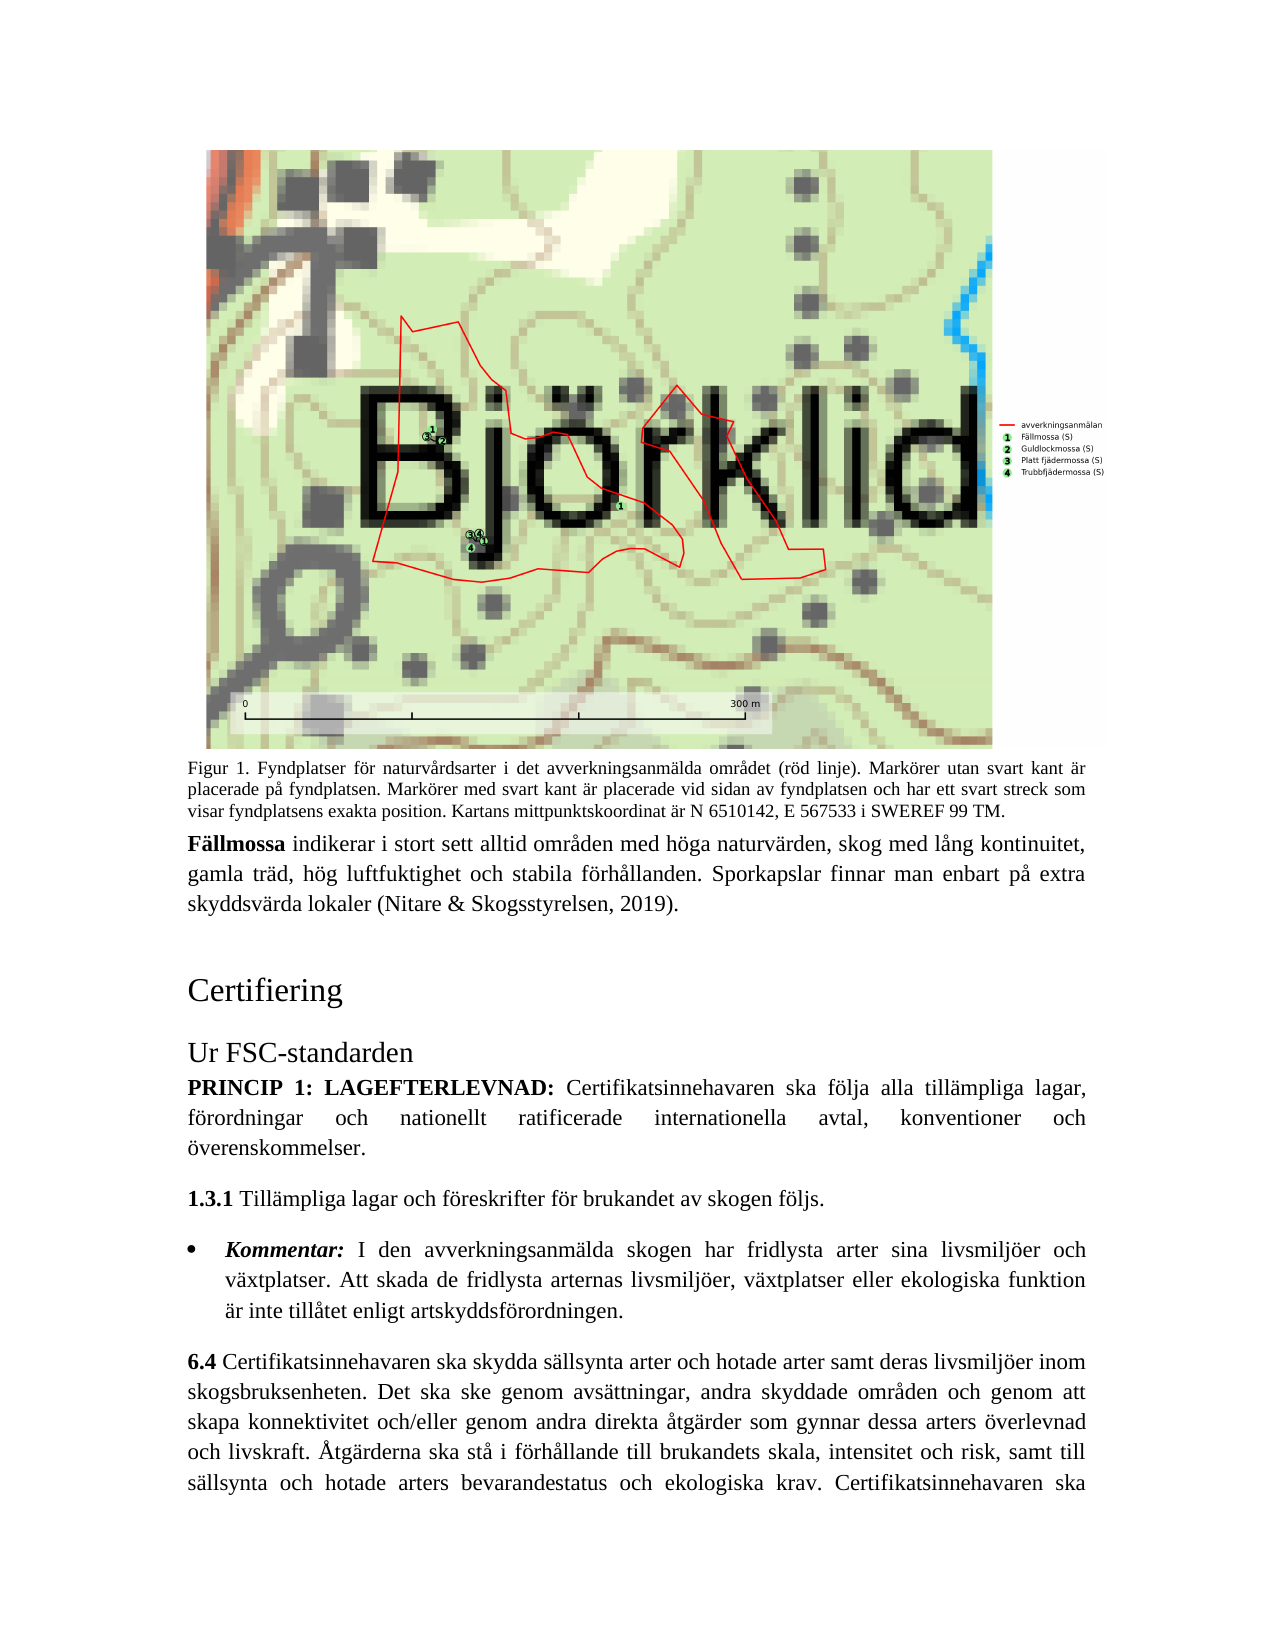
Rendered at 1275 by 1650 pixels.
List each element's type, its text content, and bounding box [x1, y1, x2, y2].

subtitle Ur FSC-standarden [187, 1035, 1087, 1069]
picture [206, 150, 1107, 749]
subtitle Certifiering [187, 970, 1087, 1009]
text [187, 1348, 1087, 1495]
text PRINCIP 1: LAGEFTERLEVNAD: Certifikatsinnehavaren ska följa alla tillämpliga lagar, förordningar och nationellt ratificerade internationella avtal, konventioner och överenskommelser. [187, 1074, 1087, 1161]
text Figur 1. Fyndplatser för naturvårdsarter i det avverkningsanmälda området (röd linje). Markörer utan svart kant är placerade på fyndplatsen. Markörer med svart kant är placerade vid sidan av fyndplatsen och har ett svart streck som visar fyndplatsens exakta position. Kartans mittpunktskoordinat är N 6510142, E 567533 i SWEREF 99 TM. [187, 757, 1087, 821]
text 1.3.1 Tillämpliga lagar och föreskrifter för brukandet av skogen följs. [187, 1185, 1087, 1212]
text Fällmossa indikerar i stort sett alltid områden med höga naturvärden, skog med lång kontinuitet, gamla träd, hög luftfuktighet och stabila förhållanden. Sporkapslar finnar man enbart på extra skyddsvärda lokaler (Nitare & Skogsstyrelsen, 2019). [187, 830, 1087, 917]
list Kommentar: I den avverkningsanmälda skogen har fridlysta arter sina livsmiljöer och växtplatser. Att skada de fridlysta arternas livsmiljöer, växtplatser eller ekologiska funktion är inte tillåtet enligt artskyddsförordningen. [187, 1236, 1087, 1323]
